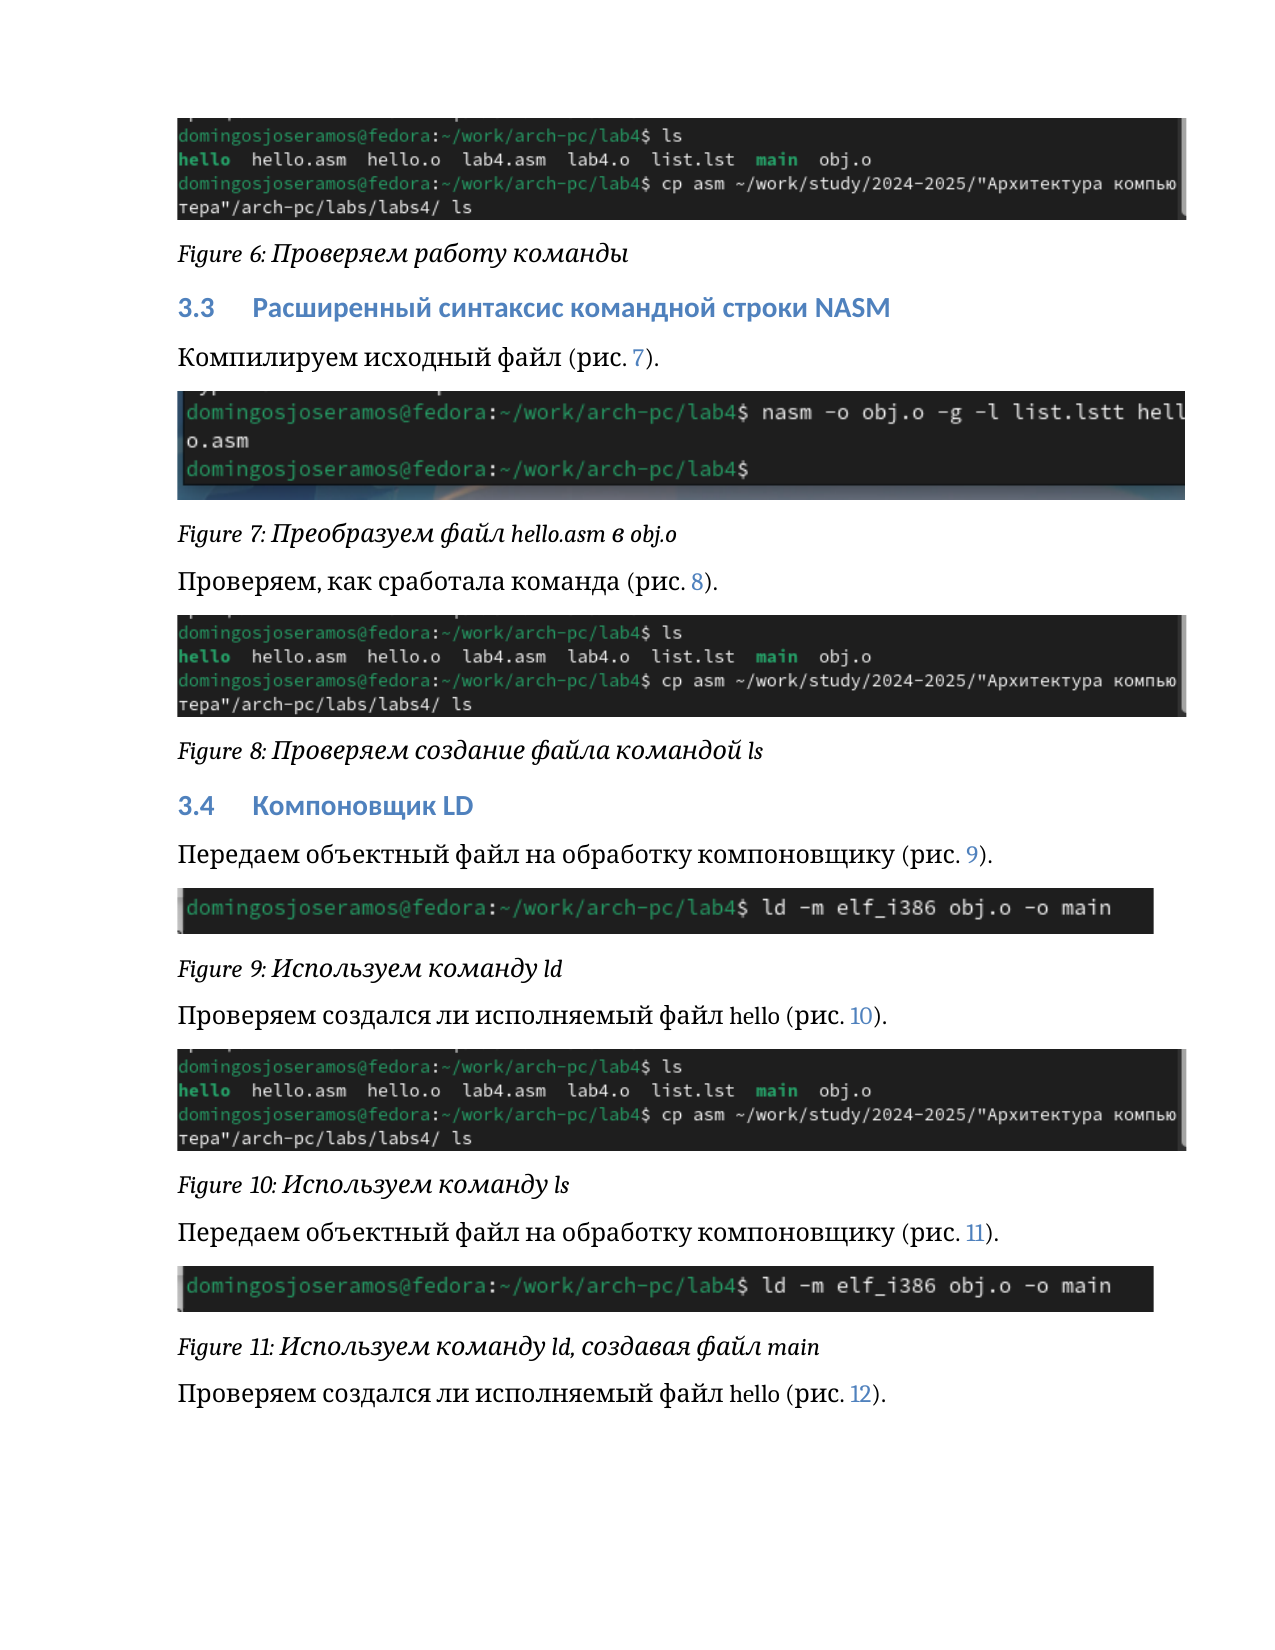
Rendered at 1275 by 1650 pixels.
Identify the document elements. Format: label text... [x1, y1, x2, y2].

text Figure 10: Используем команду ls [177, 1171, 1186, 1200]
picture [177, 391, 1185, 500]
text Проверяем, как сработала команда (рис. 8). [177, 568, 1186, 596]
picture [177, 615, 1187, 717]
text Figure 6: Проверяем работу команды [177, 240, 1186, 269]
picture [177, 888, 1154, 934]
text Передаем объектный файл на обработку компоновщику (рис. 11). [177, 1219, 1186, 1248]
text Figure 11: Используем команду ld, создавая файл main [177, 1333, 1186, 1361]
text Figure 9: Используем команду ld [177, 954, 1186, 983]
text Figure 8: Проверяем создание файла командой ls [177, 737, 1186, 766]
picture [177, 1266, 1154, 1312]
text Figure 7: Преобразуем файл hello.asm в obj.o [177, 520, 1186, 549]
subtitle 3.3 Расширенный синтаксис командной строки NASM [177, 289, 1186, 325]
subtitle 3.4 Компоновщик LD [177, 787, 1186, 822]
text Передаем объектный файл на обработку компоновщику (рис. 9). [177, 841, 1186, 870]
text Проверяем создался ли исполняемый файл hello (рис. 10). [177, 1002, 1186, 1031]
picture [177, 118, 1187, 220]
text Компилируем исходный файл (рис. 7). [177, 344, 1186, 373]
text Проверяем создался ли исполняемый файл hello (рис. 12). [177, 1380, 1186, 1409]
picture [177, 1049, 1187, 1151]
